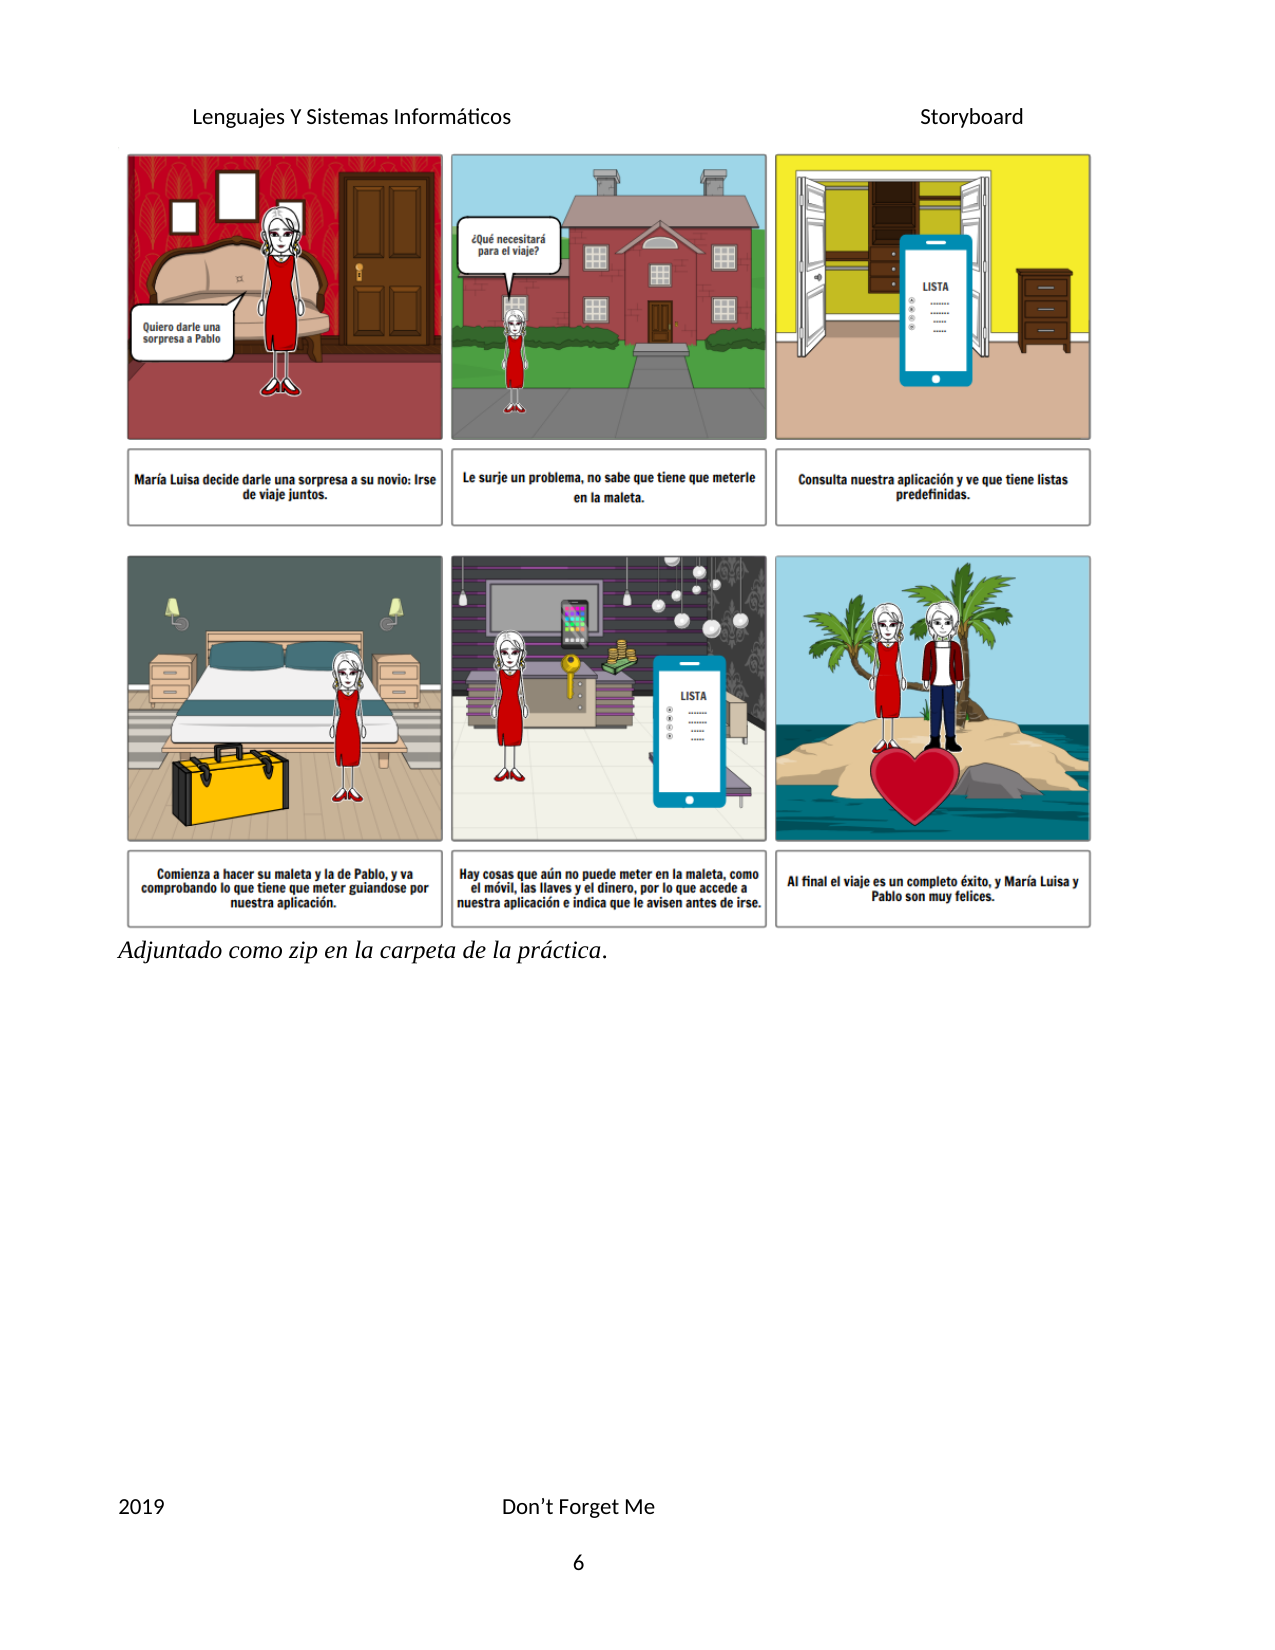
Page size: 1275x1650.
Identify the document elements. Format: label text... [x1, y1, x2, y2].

text Adjuntado como zip en la carpeta de la práctica. [118, 936, 1098, 964]
picture [118, 147, 1098, 936]
